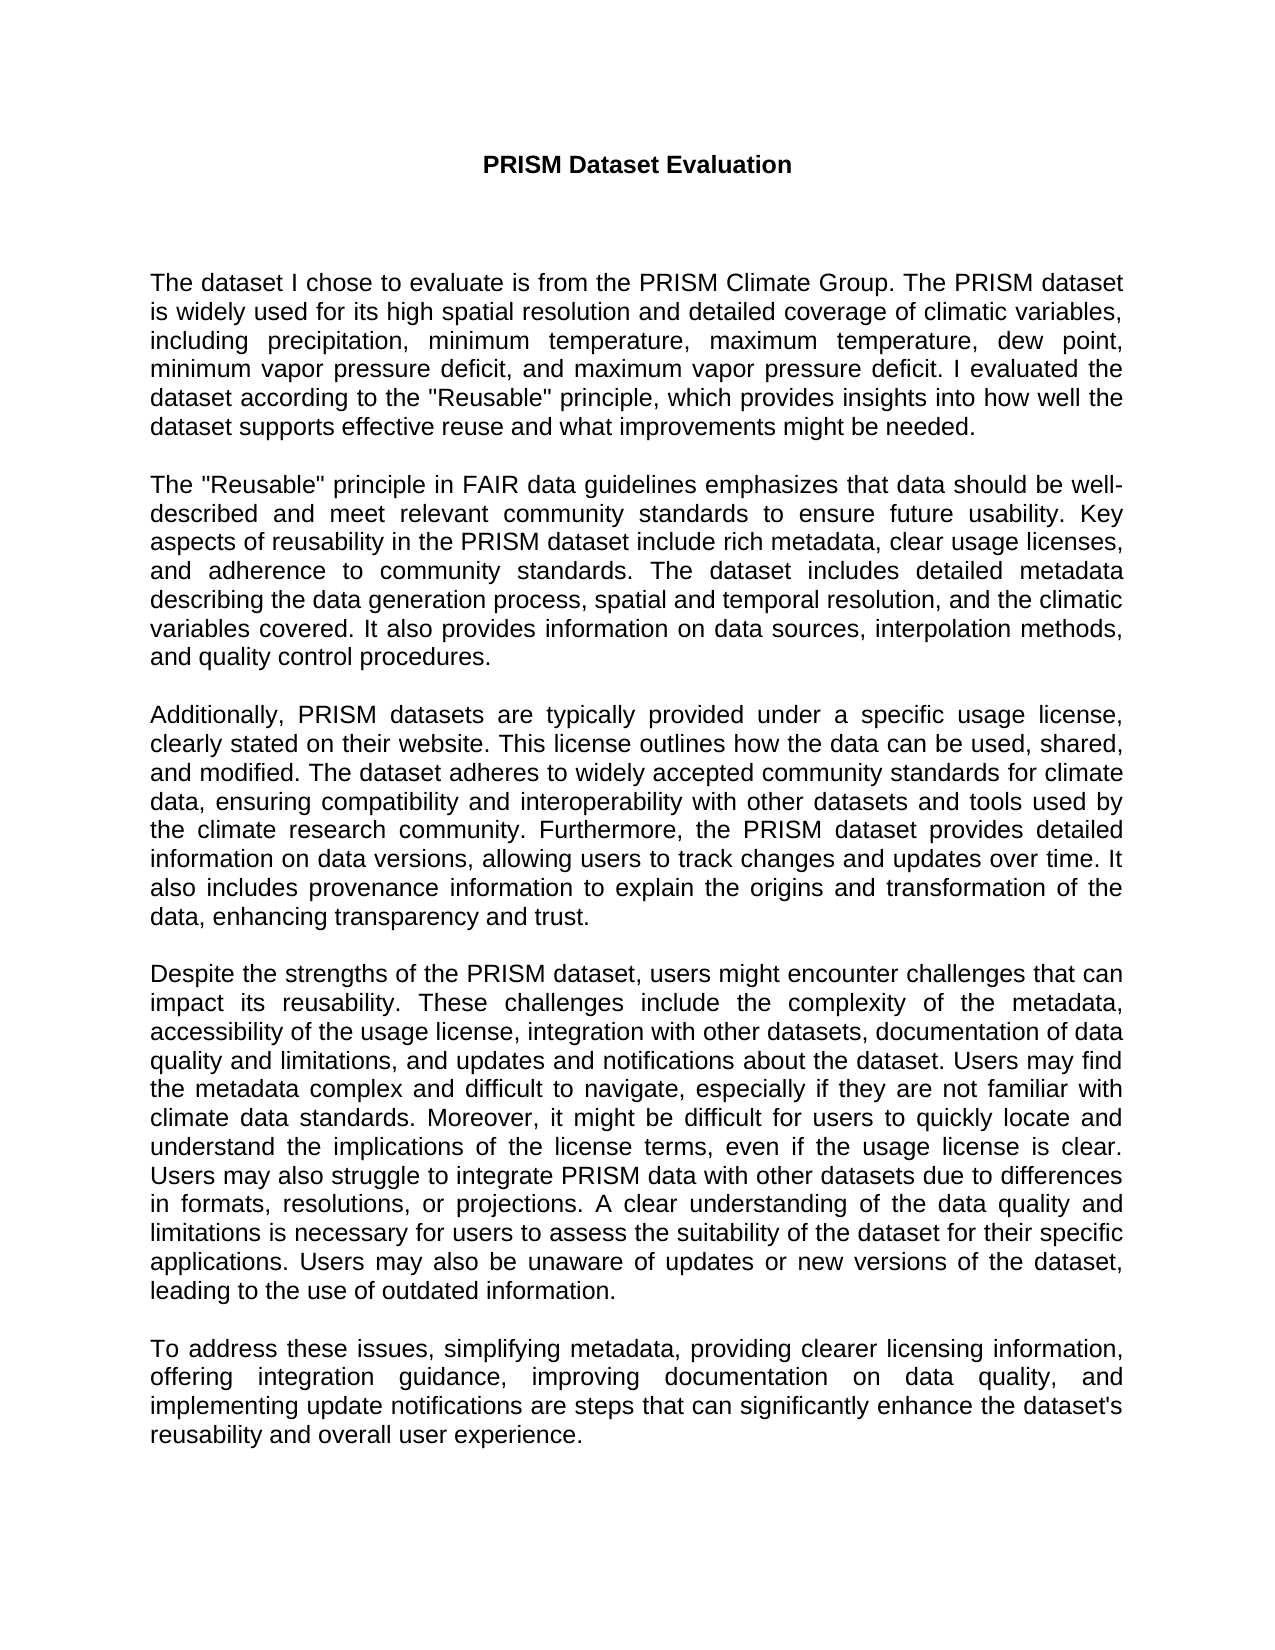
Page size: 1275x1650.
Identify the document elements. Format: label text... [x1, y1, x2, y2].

text The "Reusable" principle in FAIR data guidelines emphasizes that data should be well-described and meet relevant community standards to ensure future usability. Key aspects of reusability in the PRISM dataset include rich metadata, clear usage licenses, and adherence to community standards. The dataset includes detailed metadata describing the data generation process, spatial and temporal resolution, and the climatic variables covered. It also provides information on data sources, interpolation methods, and quality control procedures. [150, 470, 1125, 671]
text The dataset I chose to evaluate is from the PRISM Climate Group. The PRISM dataset is widely used for its high spatial resolution and detailed coverage of climatic variables, including precipitation, minimum temperature, maximum temperature, dew point, minimum vapor pressure deficit, and maximum vapor pressure deficit. I evaluated the dataset according to the "Reusable" principle, which provides insights into how well the dataset supports effective reuse and what improvements might be needed. [150, 268, 1125, 441]
text PRISM Dataset Evaluation [150, 150, 1125, 179]
text Despite the strengths of the PRISM dataset, users might encounter challenges that can impact its reusability. These challenges include the complexity of the metadata, accessibility of the usage license, integration with other datasets, documentation of data quality and limitations, and updates and notifications about the dataset. Users may find the metadata complex and difficult to navigate, especially if they are not familiar with climate data standards. Moreover, it might be difficult for users to quickly locate and understand the implications of the license terms, even if the usage license is clear. Users may also struggle to integrate PRISM data with other datasets due to differences in formats, resolutions, or projections. A clear understanding of the data quality and limitations is necessary for users to assess the suitability of the dataset for their specific applications. Users may also be unaware of updates or new versions of the dataset, leading to the use of outdated information. [150, 959, 1125, 1304]
text Additionally, PRISM datasets are typically provided under a specific usage license, clearly stated on their website. This license outlines how the data can be used, shared, and modified. The dataset adheres to widely accepted community standards for climate data, ensuring compatibility and interoperability with other datasets and tools used by the climate research community. Furthermore, the PRISM dataset provides detailed information on data versions, allowing users to track changes and updates over time. It also includes provenance information to explain the origins and transformation of the data, enhancing transparency and trust. [150, 700, 1125, 930]
text To address these issues, simplifying metadata, providing clearer licensing information, offering integration guidance, improving documentation on data quality, and implementing update notifications are steps that can significantly enhance the dataset's reusability and overall user experience. [150, 1333, 1125, 1448]
